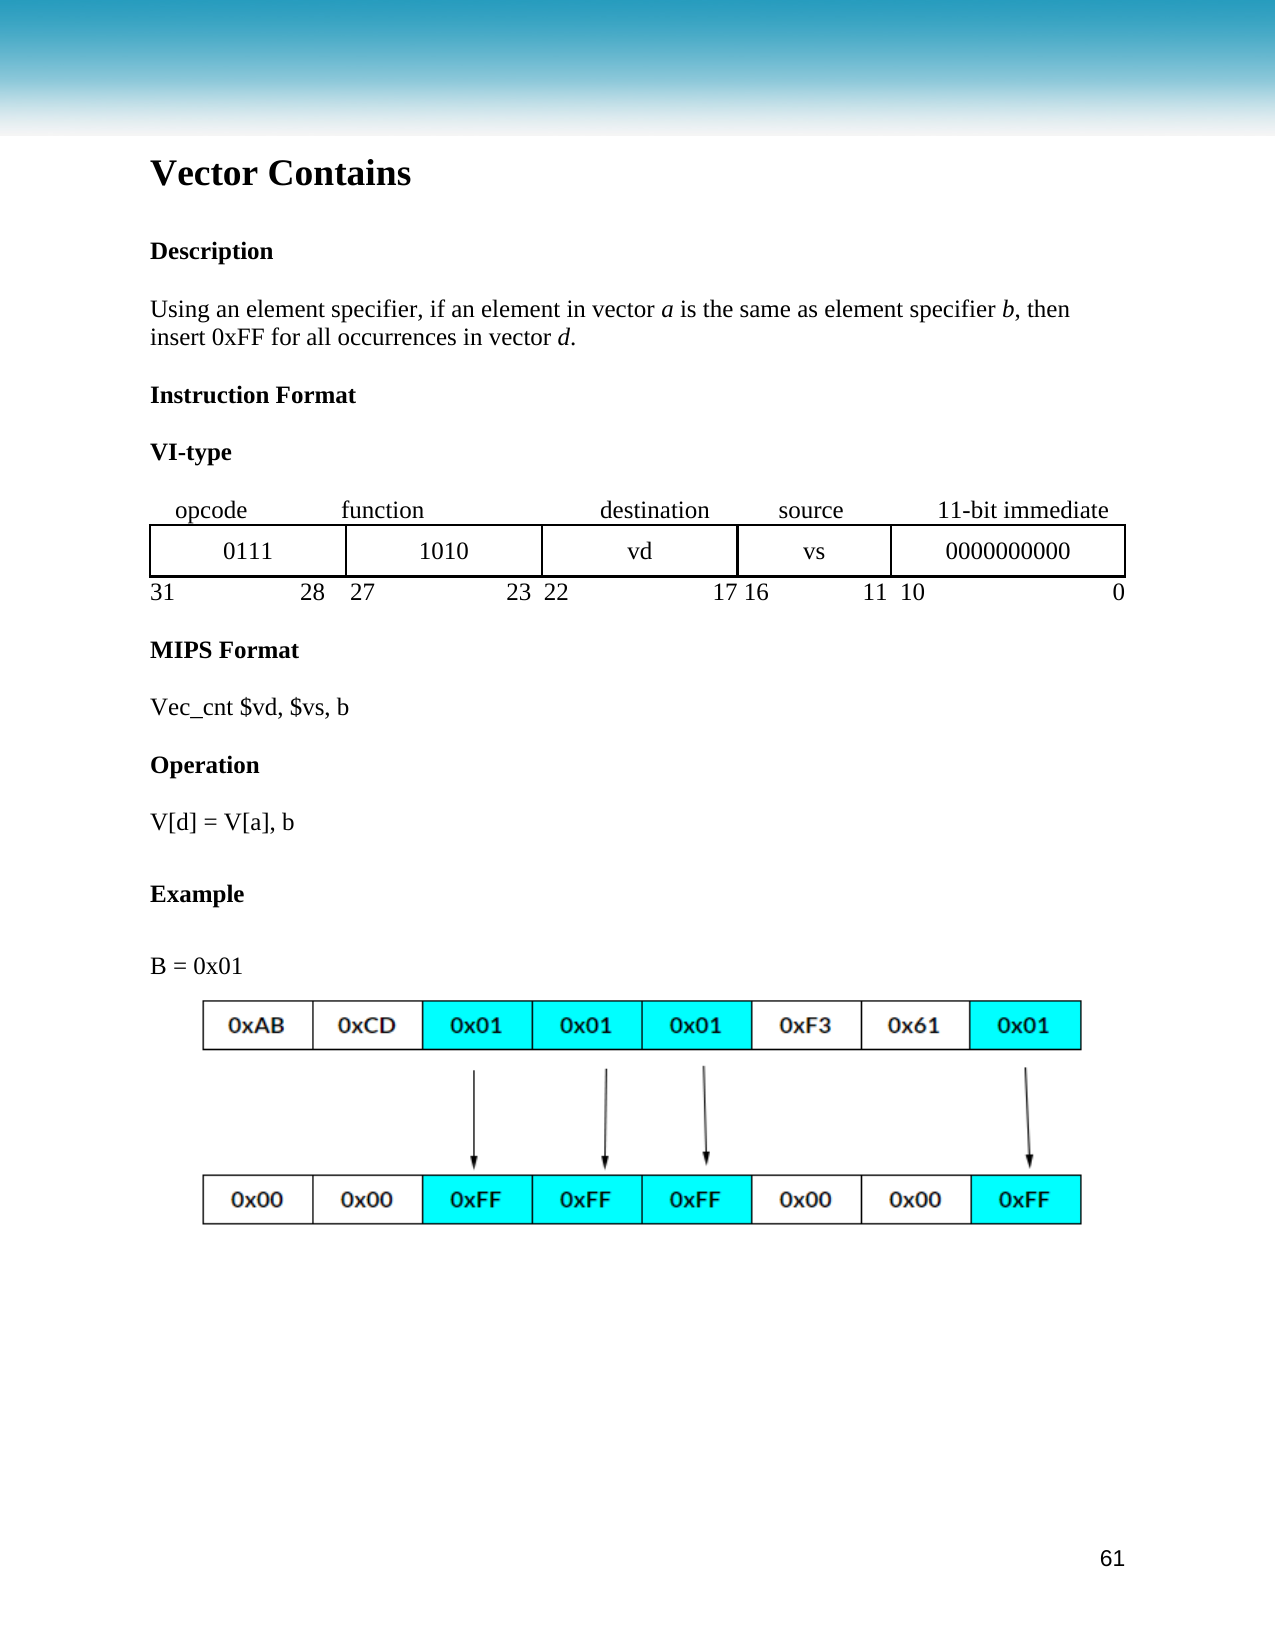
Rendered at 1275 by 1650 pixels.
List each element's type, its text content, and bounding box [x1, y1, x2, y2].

text Vec_cnt $vd, $vs, b [150, 692, 1125, 721]
text Using an element specifier, if an element in vector a is the same as element specifier b, then insert 0xFF for all occurrences in vector d. [150, 294, 1125, 351]
text Description [150, 236, 1125, 265]
text VI-type [150, 437, 1125, 466]
picture [150, 980, 1125, 1249]
text 31 28 27 23 22 17 16 11 10 0 [150, 578, 1125, 606]
text Operation [150, 750, 1125, 779]
text Instruction Format [150, 380, 1125, 409]
text Example [150, 879, 1125, 908]
picture [0, 0, 1275, 136]
text Vector Contains [150, 150, 1125, 193]
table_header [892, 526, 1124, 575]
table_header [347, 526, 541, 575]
text MIPS Format [150, 635, 1125, 664]
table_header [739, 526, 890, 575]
text opcode function destination source 11-bit immediate [150, 495, 1125, 524]
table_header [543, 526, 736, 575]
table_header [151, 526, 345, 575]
text V[d] = V[a], b [150, 807, 1125, 836]
text B = 0x01 [150, 951, 1125, 980]
